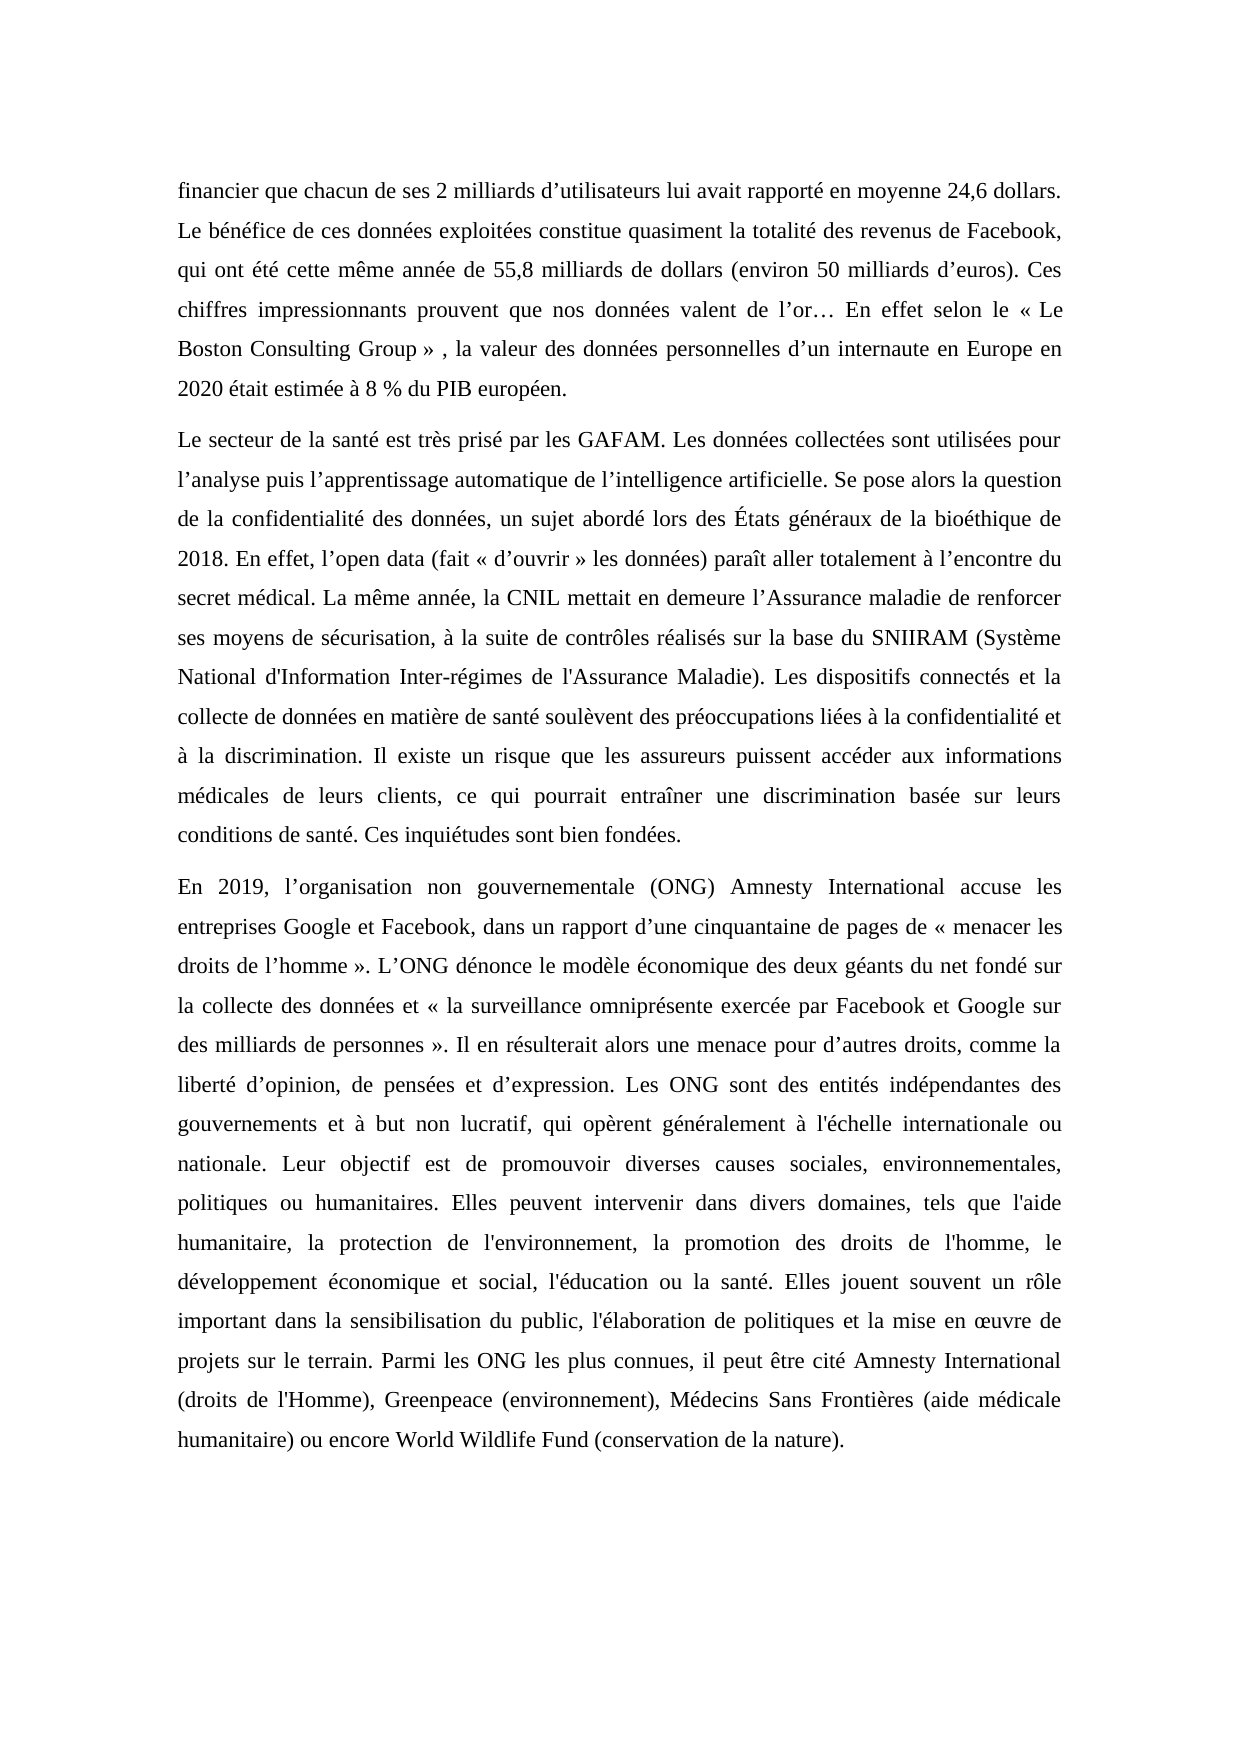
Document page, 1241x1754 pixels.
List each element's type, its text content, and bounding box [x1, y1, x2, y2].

text En 2019, l’organisation non gouvernementale (ONG) Amnesty International accuse les entreprises Google et Facebook, dans un rapport d’une cinquantaine de pages de « menacer les droits de l’homme ». L’ONG dénonce le modèle économique des deux géants du net fondé sur la collecte des données et « la surveillance omniprésente exercée par Facebook et Google sur des milliards de personnes ». Il en résulterait alors une menace pour d’autres droits, comme la liberté d’opinion, de pensées et d’expression. Les ONG sont des entités indépendantes des gouvernements et à but non lucratif, qui opèrent généralement à l'échelle internationale ou nationale. Leur objectif est de promouvoir diverses causes sociales, environnementales, politiques ou humanitaires. Elles peuvent intervenir dans divers domaines, tels que l'aide humanitaire, la protection de l'environnement, la promotion des droits de l'homme, le développement économique et social, l'éducation ou la santé. Elles jouent souvent un rôle important dans la sensibilisation du public, l'élaboration de politiques et la mise en œuvre de projets sur le terrain. Parmi les ONG les plus connues, il peut être cité Amnesty International (droits de l'Homme), Greenpeace (environnement), Médecins Sans Frontières (aide médicale humanitaire) ou encore World Wildlife Fund (conservation de la nature). [177, 873, 1063, 1452]
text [177, 177, 1063, 401]
text Le secteur de la santé est très prisé par les GAFAM. Les données collectées sont utilisées pour l’analyse puis l’apprentissage automatique de l’intelligence artificielle. Se pose alors la question de la confidentialité des données, un sujet abordé lors des États généraux de la bioéthique de 2018. En effet, l’open data (fait « d’ouvrir » les données) paraît aller totalement à l’encontre du secret médical. La même année, la CNIL mettait en demeure l’Assurance maladie de renforcer ses moyens de sécurisation, à la suite de contrôles réalisés sur la base du SNIIRAM (Système National d'Information Inter-régimes de l'Assurance Maladie). Les dispositifs connectés et la collecte de données en matière de santé soulèvent des préoccupations liées à la confidentialité et à la discrimination. Il existe un risque que les assureurs puissent accéder aux informations médicales de leurs clients, ce qui pourrait entraîner une discrimination basée sur leurs conditions de santé. Ces inquiétudes sont bien fondées. [177, 427, 1063, 848]
